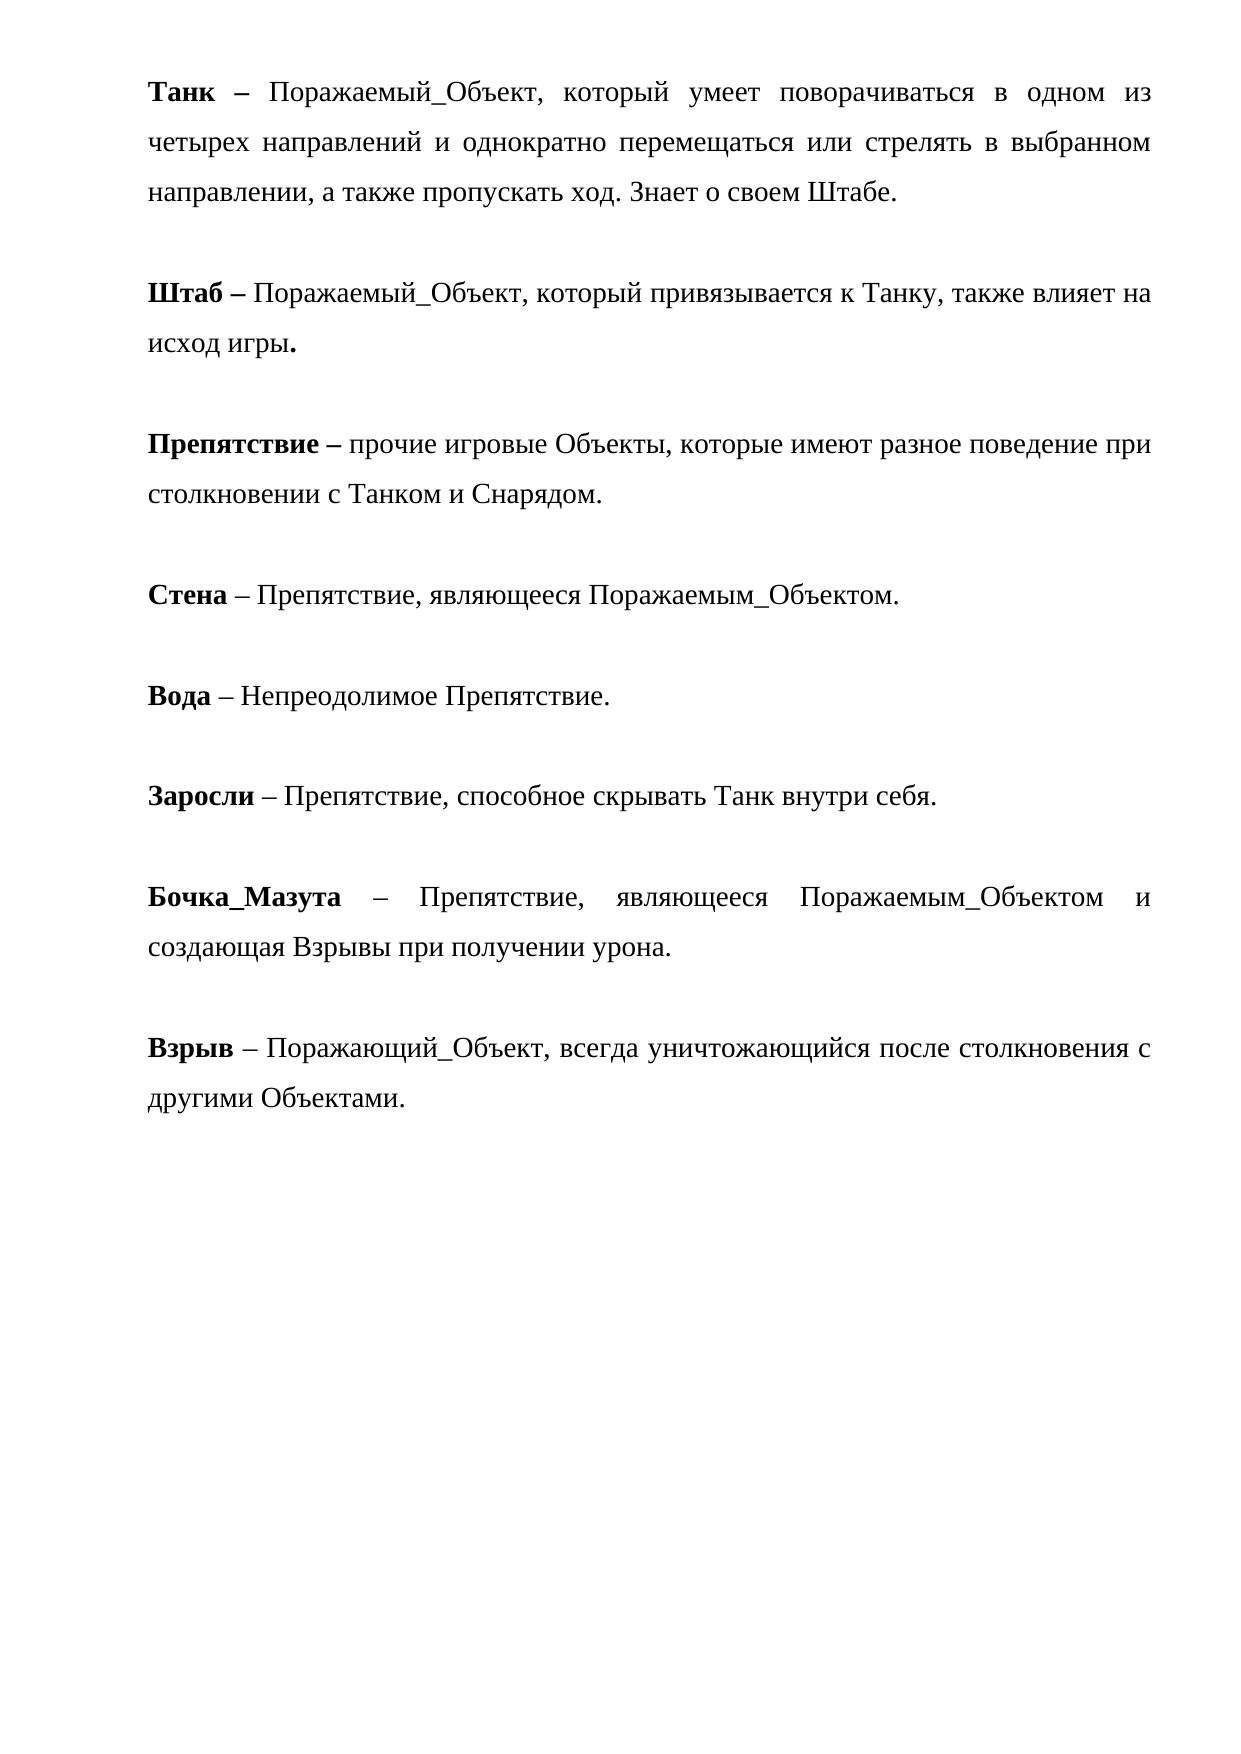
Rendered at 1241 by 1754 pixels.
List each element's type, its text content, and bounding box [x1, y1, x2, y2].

text Стена – Препятствие, являющееся Поражаемым_Объектом. [148, 577, 1152, 611]
text Препятствие – прочие игровые Объекты, которые имеют разное поведение при столкновении с Танком и Снарядом. [148, 426, 1152, 510]
text Заросли – Препятствие, способное скрывать Танк внутри себя. [148, 778, 1152, 812]
text Штаб – Поражаемый_Объект, который привязывается к Танку, также влияет на исход игры. [148, 275, 1152, 359]
text Вода – Непреодолимое Препятствие. [148, 678, 1152, 711]
text Взрыв – Поражающий_Объект, всегда уничтожающийся после столкновения с другими Объектами. [148, 1030, 1152, 1114]
text Танк – Поражаемый_Объект, который умеет поворачиваться в одном из четырех направлений и однократно перемещаться или стрелять в выбранном направлении, а также пропускать ход. Знает о своем Штабе. [148, 74, 1152, 208]
text Бочка_Мазута – Препятствие, являющееся Поражаемым_Объектом и создающая Взрывы при получении урона. [148, 879, 1152, 963]
